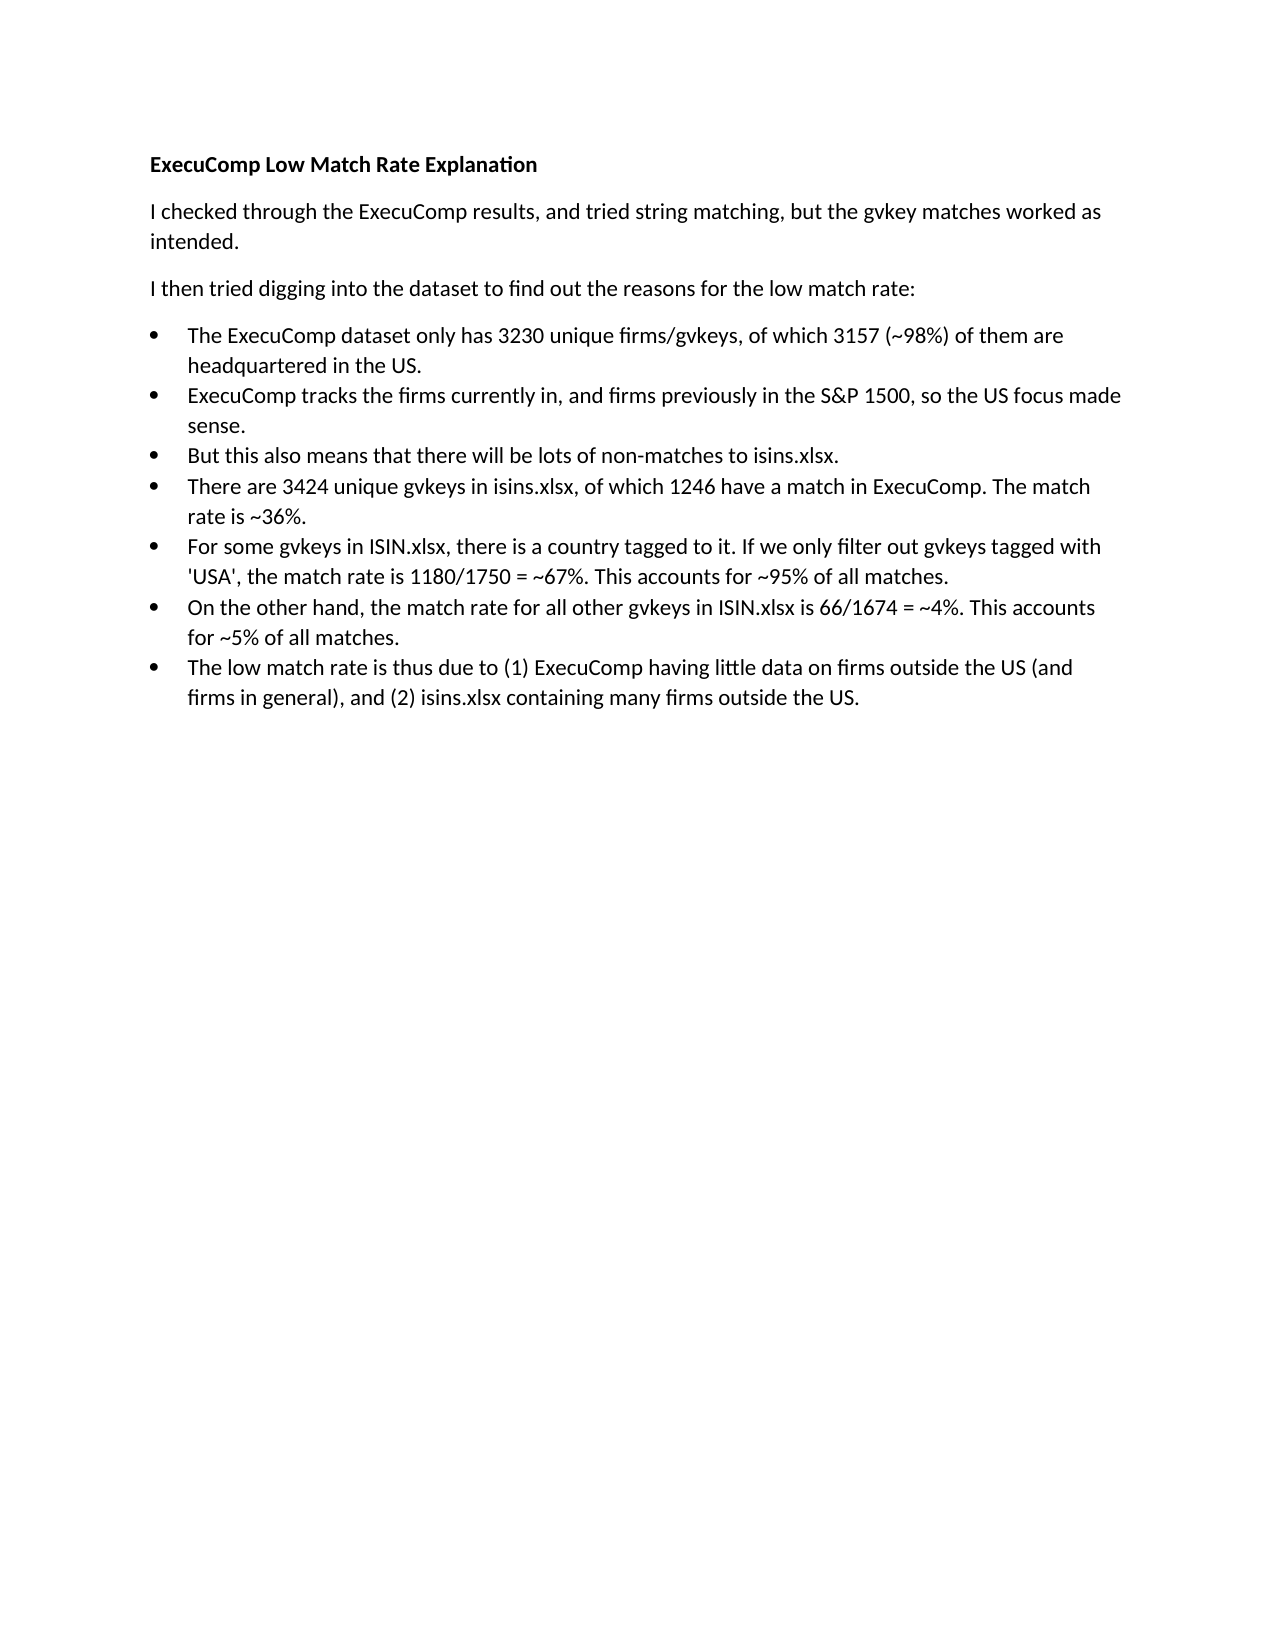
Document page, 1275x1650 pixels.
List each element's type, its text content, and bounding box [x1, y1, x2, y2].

text ExecuComp Low Match Rate Explanation [150, 150, 1125, 178]
list The low match rate is thus due to (1) ExecuComp having little data on firms outside the US (and firms in general), and (2) isins.xlsx containing many firms outside the US. [150, 653, 1125, 711]
list The ExecuComp dataset only has 3230 unique firms/gvkeys, of which 3157 (~98%) of them are headquartered in the US. [150, 321, 1125, 379]
list But this also means that there will be lots of non-matches to isins.xlsx. [150, 442, 1125, 470]
list There are 3424 unique gvkeys in isins.xlsx, of which 1246 have a match in ExecuComp. The match rate is ~36%. [150, 472, 1125, 530]
list On the other hand, the match rate for all other gvkeys in ISIN.xlsx is 66/1674 = ~4%. This accounts for ~5% of all matches. [150, 593, 1125, 651]
text I then tried digging into the dataset to find out the reasons for the low match rate: [150, 274, 1125, 302]
list ExecuComp tracks the firms currently in, and firms previously in the S&P 1500, so the US focus made sense. [150, 381, 1125, 439]
text I checked through the ExecuComp results, and tried string matching, but the gvkey matches worked as intended. [150, 197, 1125, 255]
list For some gvkeys in ISIN.xlsx, there is a country tagged to it. If we only filter out gvkeys tagged with 'USA', the match rate is 1180/1750 = ~67%. This accounts for ~95% of all matches. [150, 532, 1125, 591]
